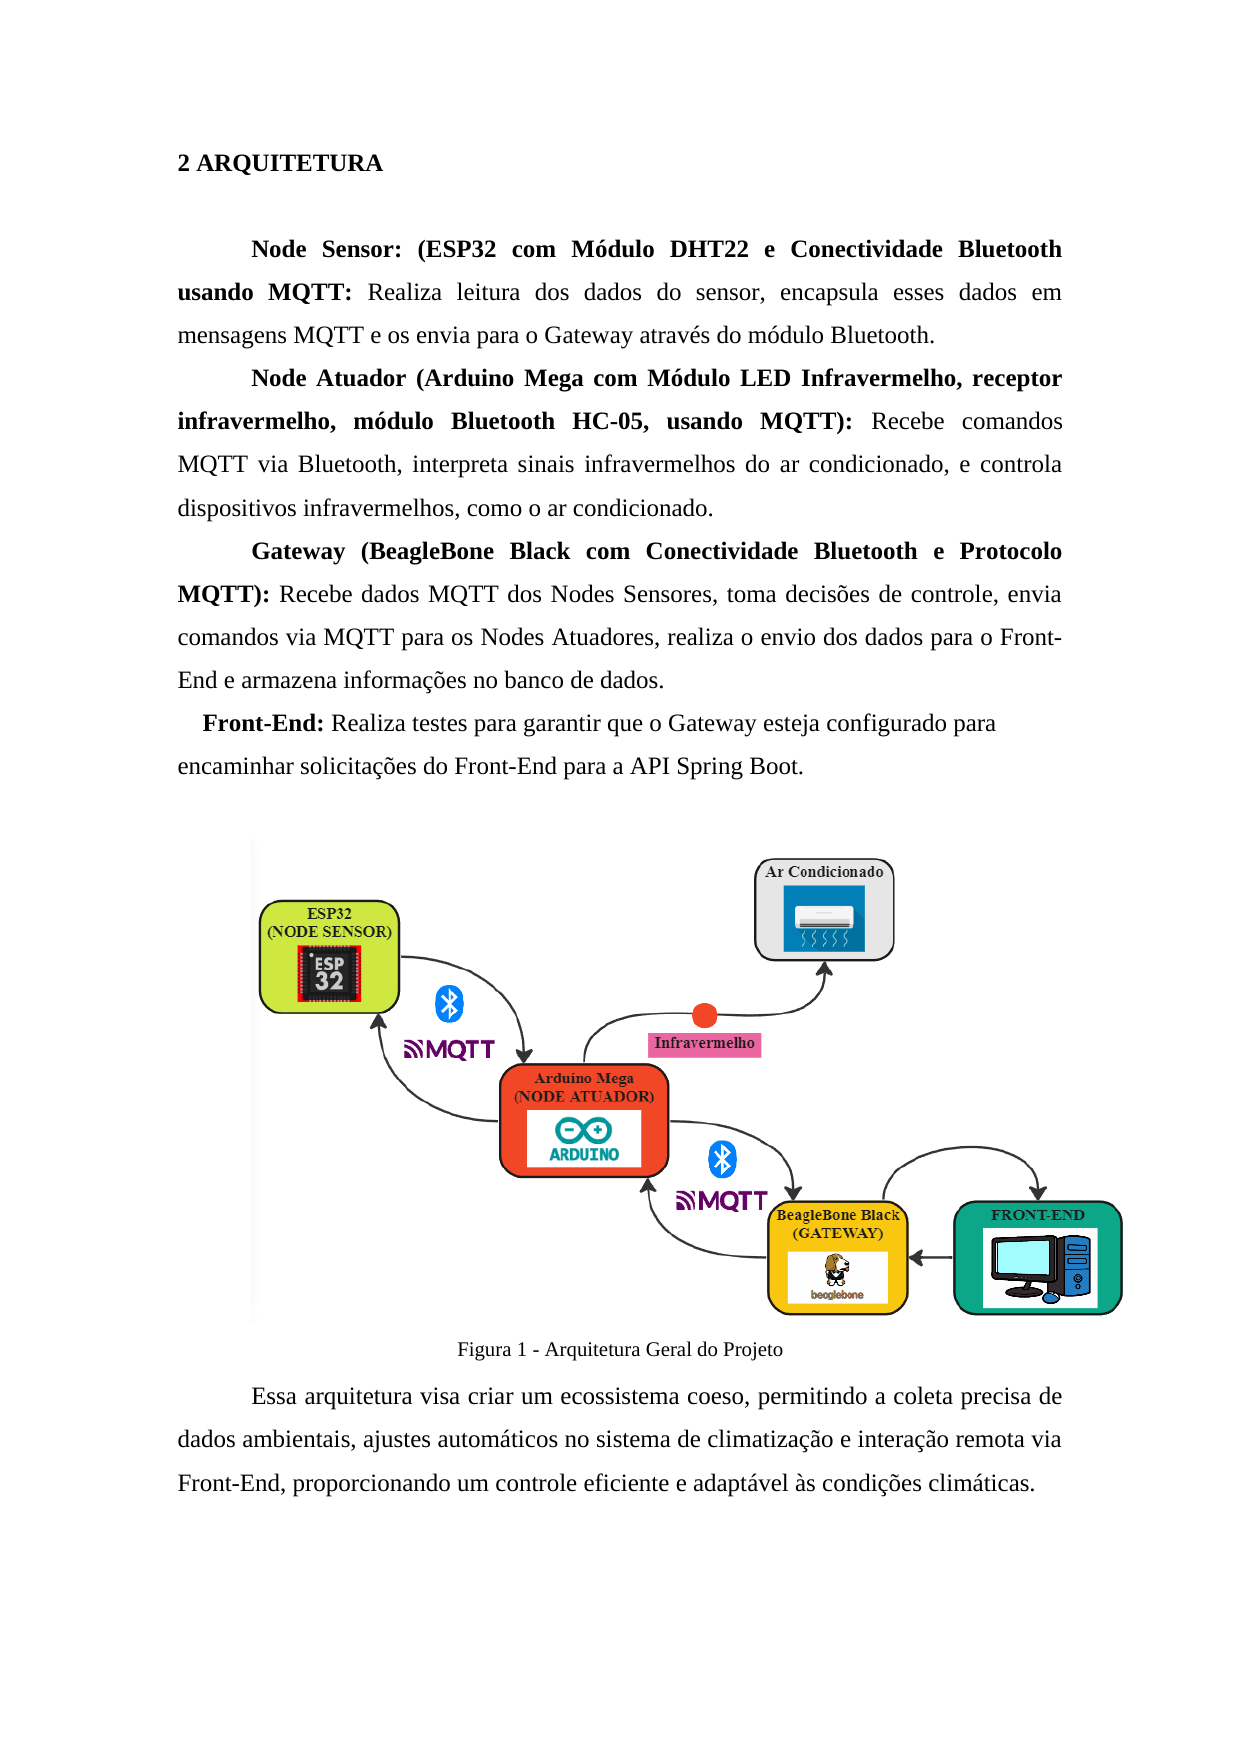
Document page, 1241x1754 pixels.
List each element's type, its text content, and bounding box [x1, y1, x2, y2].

text Front-End: Realiza testes para garantir que o Gateway esteja configurado para encaminhar solicitações do Front-End para a API Spring Boot. [177, 708, 1063, 780]
subtitle 2 ARQUITETURA [177, 148, 1063, 176]
picture [251, 837, 1137, 1322]
text Figura 1 - Arquitetura Geral do Projeto [177, 1336, 1063, 1361]
text Essa arquitetura visa criar um ecossistema coeso, permitindo a coleta precisa de dados ambientais, ajustes automáticos no sistema de climatização e interação remota via Front-End, proporcionando um controle eficiente e adaptável às condições climáticas. [177, 1381, 1063, 1496]
text Node Atuador (Arduino Mega com Módulo LED Infravermelho, receptor infravermelho, módulo Bluetooth HC-05, usando MQTT): Recebe comandos MQTT via Bluetooth, interpreta sinais infravermelhos do ar condicionado, e controla dispositivos infravermelhos, como o ar condicionado. [177, 363, 1063, 521]
text Gateway (BeagleBone Black com Conectividade Bluetooth e Protocolo MQTT): Recebe dados MQTT dos Nodes Sensores, toma decisões de controle, envia comandos via MQTT para os Nodes Atuadores, realiza o envio dos dados para o Front-End e armazena informações no banco de dados. [177, 536, 1063, 694]
text Node Sensor: (ESP32 com Módulo DHT22 e Conectividade Bluetooth usando MQTT: Realiza leitura dos dados do sensor, encapsula esses dados em mensagens MQTT e os envia para o Gateway através do módulo Bluetooth. [177, 234, 1063, 349]
